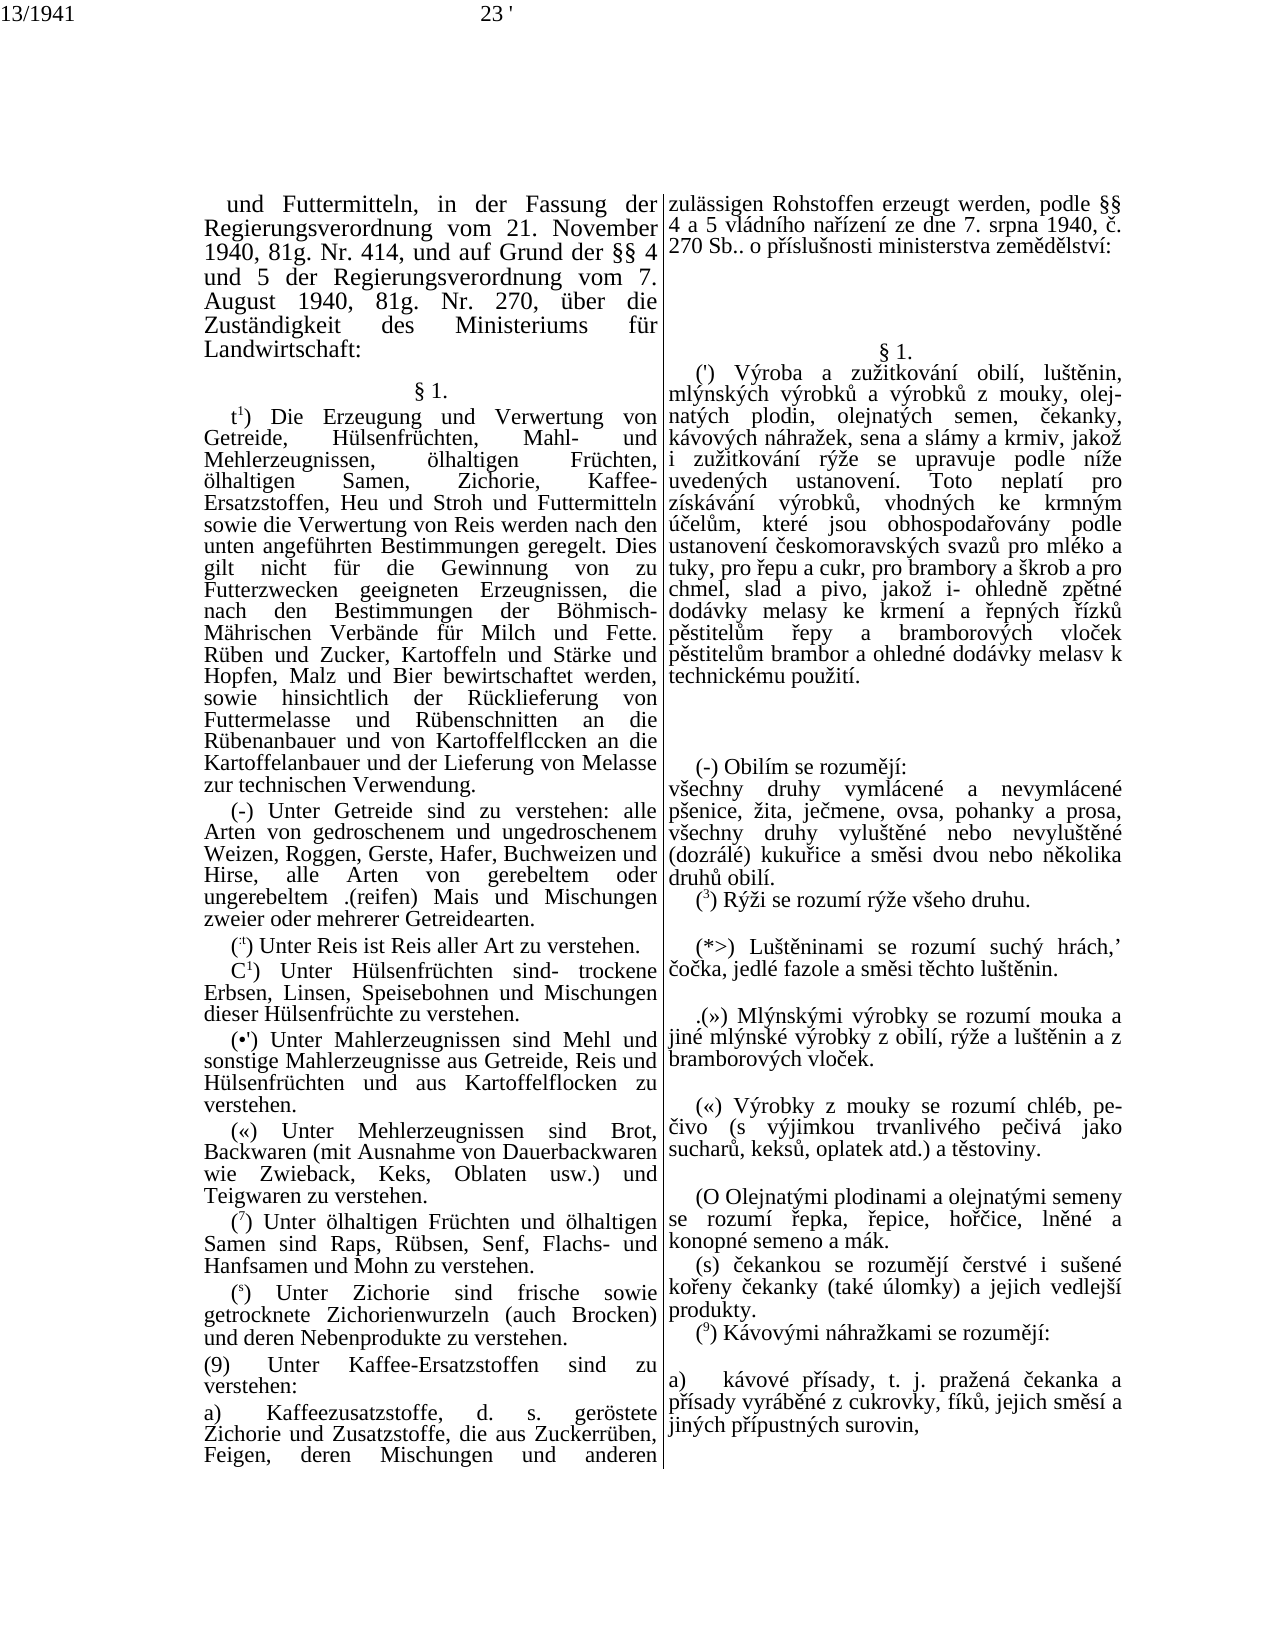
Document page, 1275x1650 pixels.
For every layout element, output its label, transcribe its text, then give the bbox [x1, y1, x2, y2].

text t1) Die Erzeugung und Verwertung von Getreide, Hülsenfrüchten, Mahl- und Mehlerzeugnissen, ölhaltigen Früchten, ölhaltigen Samen, Zichorie, Kaffee-Ersatzstoffen, Heu und Stroh und Futtermitteln sowie die Verwertung von Reis werden nach den unten angeführten Bestimmungen geregelt. Dies gilt nicht für die Gewinnung von zu Futterzwecken geeigneten Erzeugnissen, die nach den Bestimmungen der Böhmisch-Mährischen Verbände für Milch und Fette. Rüben und Zucker, Kartoffeln und Stärke und Hopfen, Malz und Bier bewirtschaftet werden, sowie hinsichtlich der Rücklieferung von Futtermelasse und Rübenschnitten an die Rübenanbauer und von Kartoffelflccken an die Kartoffelanbauer und der Lieferung von Melasse zur technischen Verwendung. [203, 407, 658, 797]
text .(») Mlýnskými výrobky se rozumí mouka a jiné mlýnské výrobky z obilí, rýže a luštěnin a z bramborových vloček. [668, 1006, 1122, 1071]
text (7) Unter ölhaltigen Früchten und ölhaltigen Samen sind Raps, Rübsen, Senf, Flachs- und Hanfsamen und Mohn zu verstehen. [203, 1212, 658, 1279]
text (O Olejnatými plodinami a olejnatými semeny se rozumí řepka, řepice, hořčice, lněné a konopné semeno a mák. [668, 1186, 1122, 1254]
text (') Výroba a zužitkování obilí, luštěnin, mlýnských výrobků a výrobků z mouky, olej- natých plodin, olejnatých semen, čekanky, kávových náhražek, sena a slámy a krmiv, jakož i zužitkování rýže se upravuje podle níže uvedených ustanovení. Toto neplatí pro získávání výrobků, vhodných ke krmným účelům, které jsou obhospodařovány podle ustanovení českomoravských svazů pro mléko a tuky, pro řepu a cukr, pro brambory a škrob a pro chmel, slad a pivo, jakož i- ohledně zpětné dodávky melasy ke krmení a řepných řízků pěstitelům řepy a bramborových vloček pěstitelům brambor a ohledné dodávky melasv k technickému použití. [668, 363, 1122, 688]
text C1) Unter Hülsenfrüchten sind- trockene Erbsen, Linsen, Speisebohnen und Mischungen dieser Hülsenfrüchte zu verstehen. [203, 962, 658, 1027]
text (•') Unter Mahlerzeugnissen sind Mehl und sonstige Mahlerzeugnisse aus Getreide, Reis und Hülsenfrüchten und aus Kartoffelflocken zu verstehen. [203, 1031, 658, 1117]
text (-) Unter Getreide sind zu verstehen: alle Arten von gedroschenem und ungedroschenem Weizen, Roggen, Gerste, Hafer, Buchweizen und Hirse, alle Arten von gerebeltem oder ungerebeltem .(reifen) Mais und Mischungen zweier oder mehrerer Getreidearten. [203, 801, 658, 931]
text (-) Obilím se rozumějí: [668, 757, 1122, 779]
text (s) Unter Zichorie sind frische sowie getrocknete Zichorienwurzeln (auch Brocken) und deren Nebenprodukte zu verstehen. [203, 1283, 658, 1350]
text («) Výrobky z mouky se rozumí chléb, pe- čivo (s výjimkou trvanlivého pečivá jako sucharů, keksů, oplatek atd.) a těstoviny. [668, 1096, 1122, 1161]
list Kaffeezusatzstoffe, d. s. geröstete Zichorie und Zusatzstoffe, die aus Zuckerrüben, Feigen, deren Mischungen und anderen zulässigen Rohstoffen erzeugt werden, podle §§ 4 a 5 vládního nařízení ze dne 7. srpna 1940, č. 270 Sb.. o příslušnosti ministerstva zemědělství: [203, 1403, 658, 1468]
text (3) Rýži se rozumí rýže všeho druhu. [668, 890, 1122, 912]
text Ministr zemědělství vyhlašuje podle § .11. vládního nařízení ze dne 18. září 1939, č. 206 Sb., kterým se zmocňuje ministerstvo zemědělství k úpravě hospodaření některými potravinami a krmivý, ve znění vládního nařízení ze dne 21. listopadu 1940, č. 414 Sb., aund Futtermitteln, in der Fassung der Regierungsverordnung vom 21. November 1940, 81g. Nr. 414, und auf Grund der §§ 4 und 5 der Regierungsverordnung vom 7. August 1940, 81g. Nr. 270, über die Zuständigkeit des Ministeriums für Landwirtschaft: [203, 194, 658, 363]
list Unter Kaffee-Ersatzstoffen sind zu verstehen: [203, 1354, 658, 1399]
text (s) čekankou se rozumějí čerstvé i sušené kořeny čekanky (také úlomky) a jejich vedlejší produkty. [668, 1254, 1122, 1323]
text § 1. [203, 382, 658, 403]
text (9) Kávovými náhražkami se rozumějí: [668, 1323, 1122, 1345]
text § 1. [668, 342, 1122, 363]
text (:t) Unter Reis ist Reis aller Art zu verstehen. [203, 935, 658, 957]
list Kaffeezusatzstoffe, d. s. geröstete Zichorie und Zusatzstoffe, die aus Zuckerrüben, Feigen, deren Mischungen und anderen zulässigen Rohstoffen erzeugt werden, podle §§ 4 a 5 vládního nařízení ze dne 7. srpna 1940, č. 270 Sb.. o příslušnosti ministerstva zemědělství: [668, 194, 1122, 259]
text («) Unter Mehlerzeugnissen sind Brot, Backwaren (mit Ausnahme von Dauerbackwaren wie Zwieback, Keks, Oblaten usw.) und Teigwaren zu verstehen. [203, 1121, 658, 1208]
list kávové přísady, t. j. pražená čekanka a přísady vyráběné z cukrovky, fíků, jejich směsí a jiných přípustných surovin, [668, 1370, 1122, 1437]
text všechny druhy vymlácené a nevymlácené pšenice, žita, ječmene, ovsa, pohanky a prosa, všechny druhy vyluštěné nebo nevyluštěné (dozrálé) kukuřice a směsi dvou nebo několika druhů obilí. [668, 779, 1122, 890]
text (*>) Luštěninami se rozumí suchý hrách,’ čočka, jedlé fazole a směsi těchto luštěnin. [668, 937, 1122, 981]
